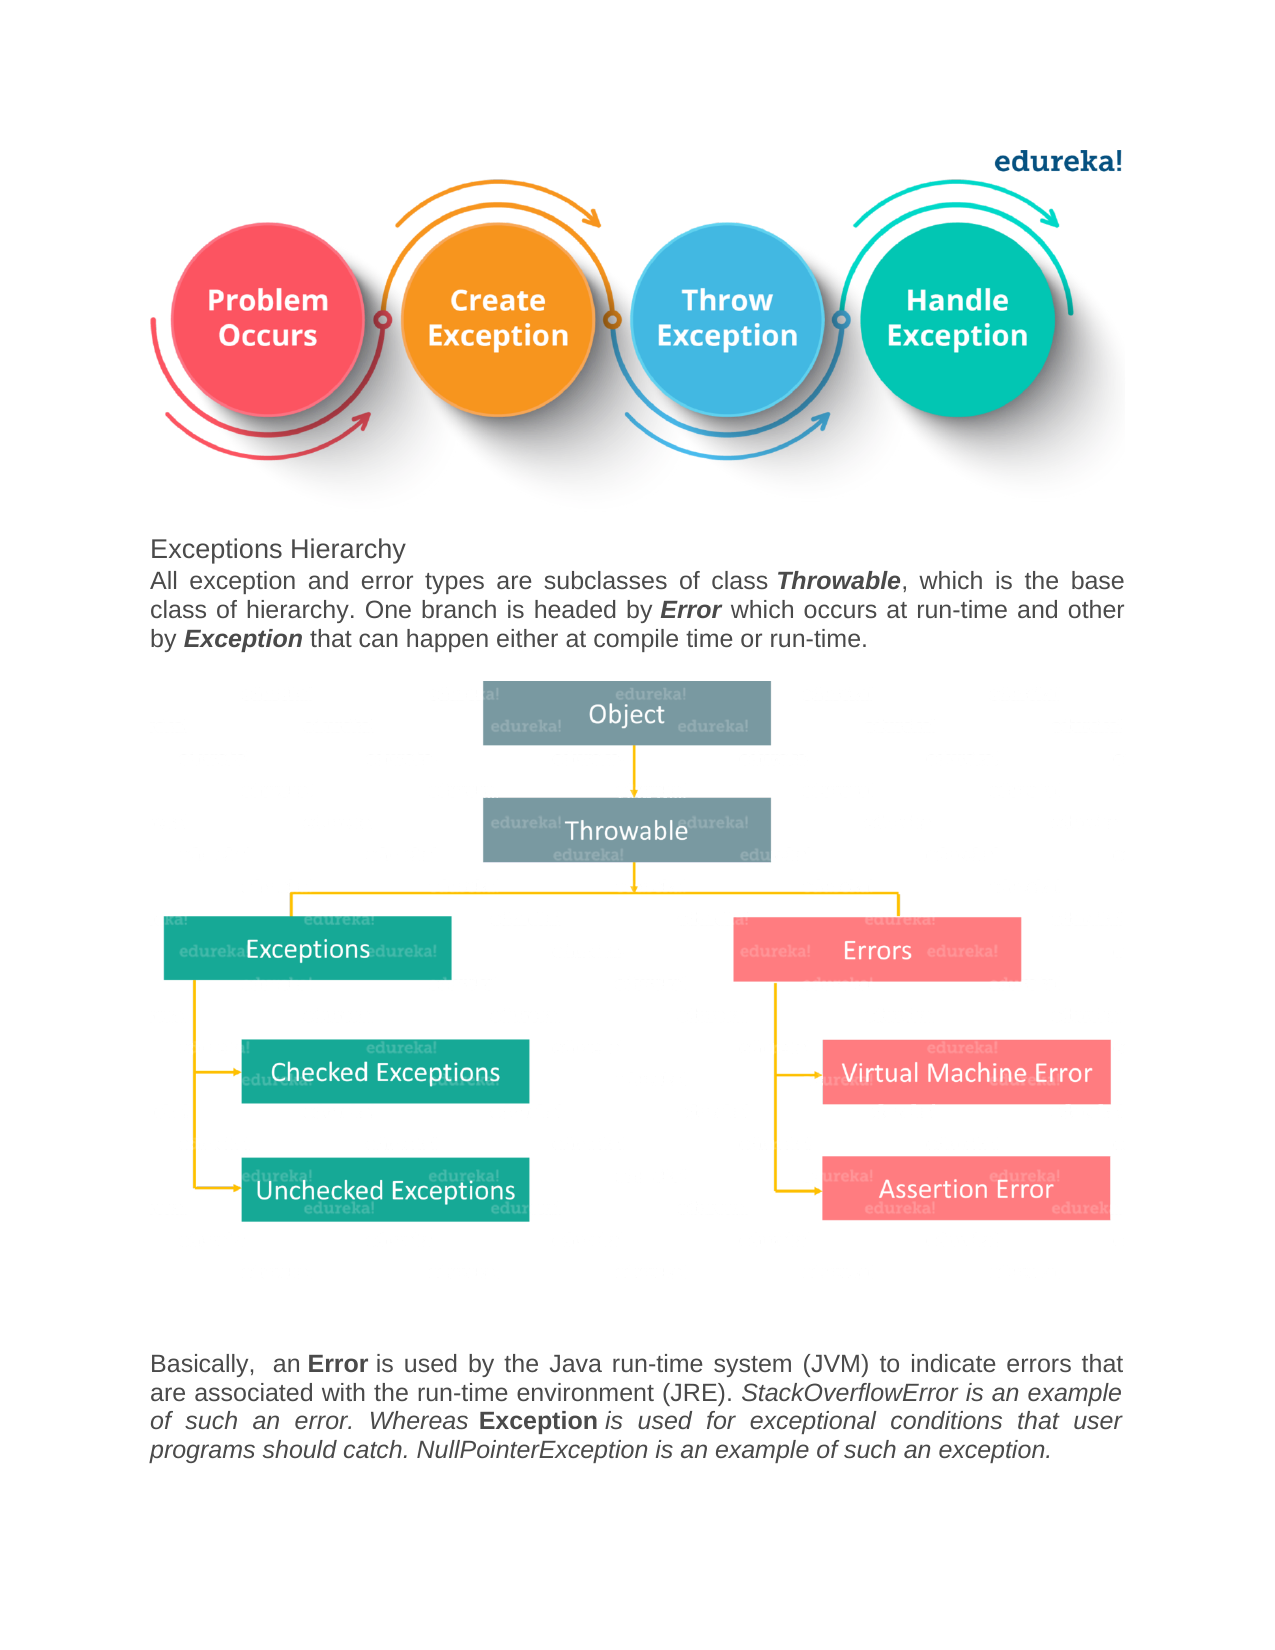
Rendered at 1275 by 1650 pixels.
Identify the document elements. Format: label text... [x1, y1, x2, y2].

subtitle Exceptions Hierarchy [150, 533, 1125, 564]
text Basically, an Error is used by the Java run-time system (JVM) to indicate errors that are associated with the run-time environment (JRE). StackOverflowError is an example of such an error. Whereas Exception is used for exceptional conditions that user programs should catch. NullPointerException is an example of such an exception. [150, 1349, 1125, 1464]
picture [150, 681, 1125, 1284]
picture [150, 150, 1125, 514]
text All exception and error types are subclasses of class Throwable, which is the base class of hierarchy. One branch is headed by Error which occurs at run-time and other by Exception that can happen either at compile time or run-time. [150, 566, 1125, 653]
